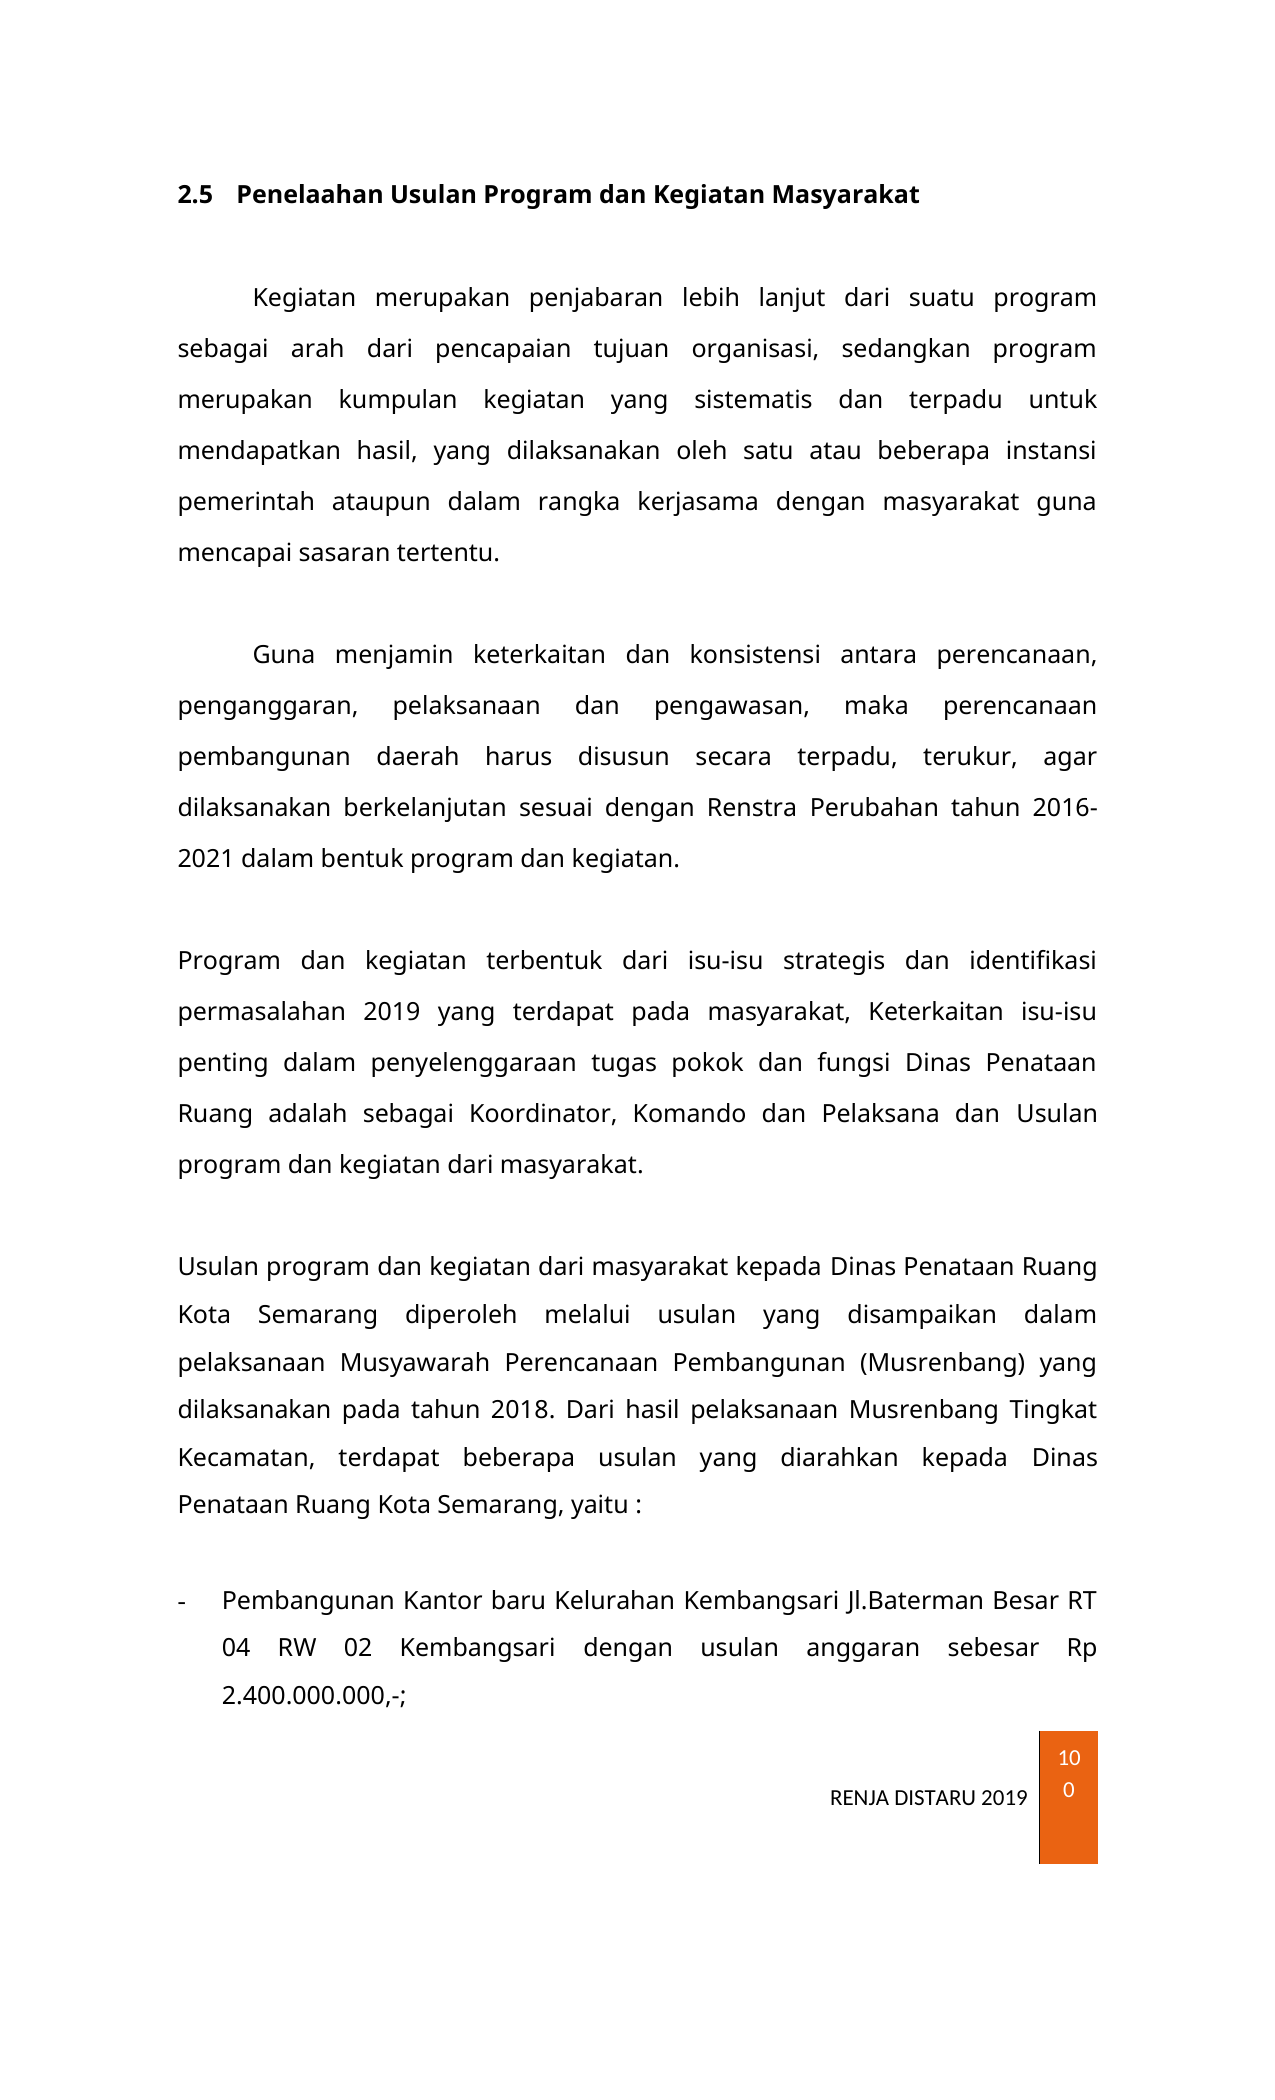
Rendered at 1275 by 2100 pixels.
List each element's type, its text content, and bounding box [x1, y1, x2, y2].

text Guna menjamin keterkaitan dan konsistensi antara perencanaan, penganggaran, pelaksanaan dan pengawasan, maka perencanaan pembangunan daerah harus disusun secara terpadu, terukur, agar dilaksanakan berkelanjutan sesuai dengan Renstra Perubahan tahun 2016-2021 dalam bentuk program dan kegiatan. [177, 637, 1098, 875]
text Usulan program dan kegiatan dari masyarakat kepada Dinas Penataan Ruang Kota Semarang diperoleh melalui usulan yang disampaikan dalam pelaksanaan Musyawarah Perencanaan Pembangunan (Musrenbang) yang dilaksanakan pada tahun 2018. Dari hasil pelaksanaan Musrenbang Tingkat Kecamatan, terdapat beberapa usulan yang diarahkan kepada Dinas Penataan Ruang Kota Semarang, yaitu : [177, 1249, 1098, 1521]
text Kegiatan merupakan penjabaran lebih lanjut dari suatu program sebagai arah dari pencapaian tujuan organisasi, sedangkan program merupakan kumpulan kegiatan yang sistematis dan terpadu untuk mendapatkan hasil, yang dilaksanakan oleh satu atau beberapa instansi pemerintah ataupun dalam rangka kerjasama dengan masyarakat guna mencapai sasaran tertentu. [177, 279, 1098, 568]
text Program dan kegiatan terbentuk dari isu-isu strategis dan identifikasi permasalahan 2019 yang terdapat pada masyarakat, Keterkaitan isu-isu penting dalam penyelenggaraan tugas pokok dan fungsi Dinas Penataan Ruang adalah sebagai Koordinator, Komando dan Pelaksana dan Usulan program dan kegiatan dari masyarakat. [177, 943, 1098, 1181]
text 2.5 Penelaahan Usulan Program dan Kegiatan Masyarakat [177, 177, 1098, 211]
list Pembangunan Kantor baru Kelurahan Kembangsari Jl.Baterman Besar RT 04 RW 02 Kembangsari dengan usulan anggaran sebesar Rp 2.400.000.000,-; [177, 1582, 1098, 1712]
